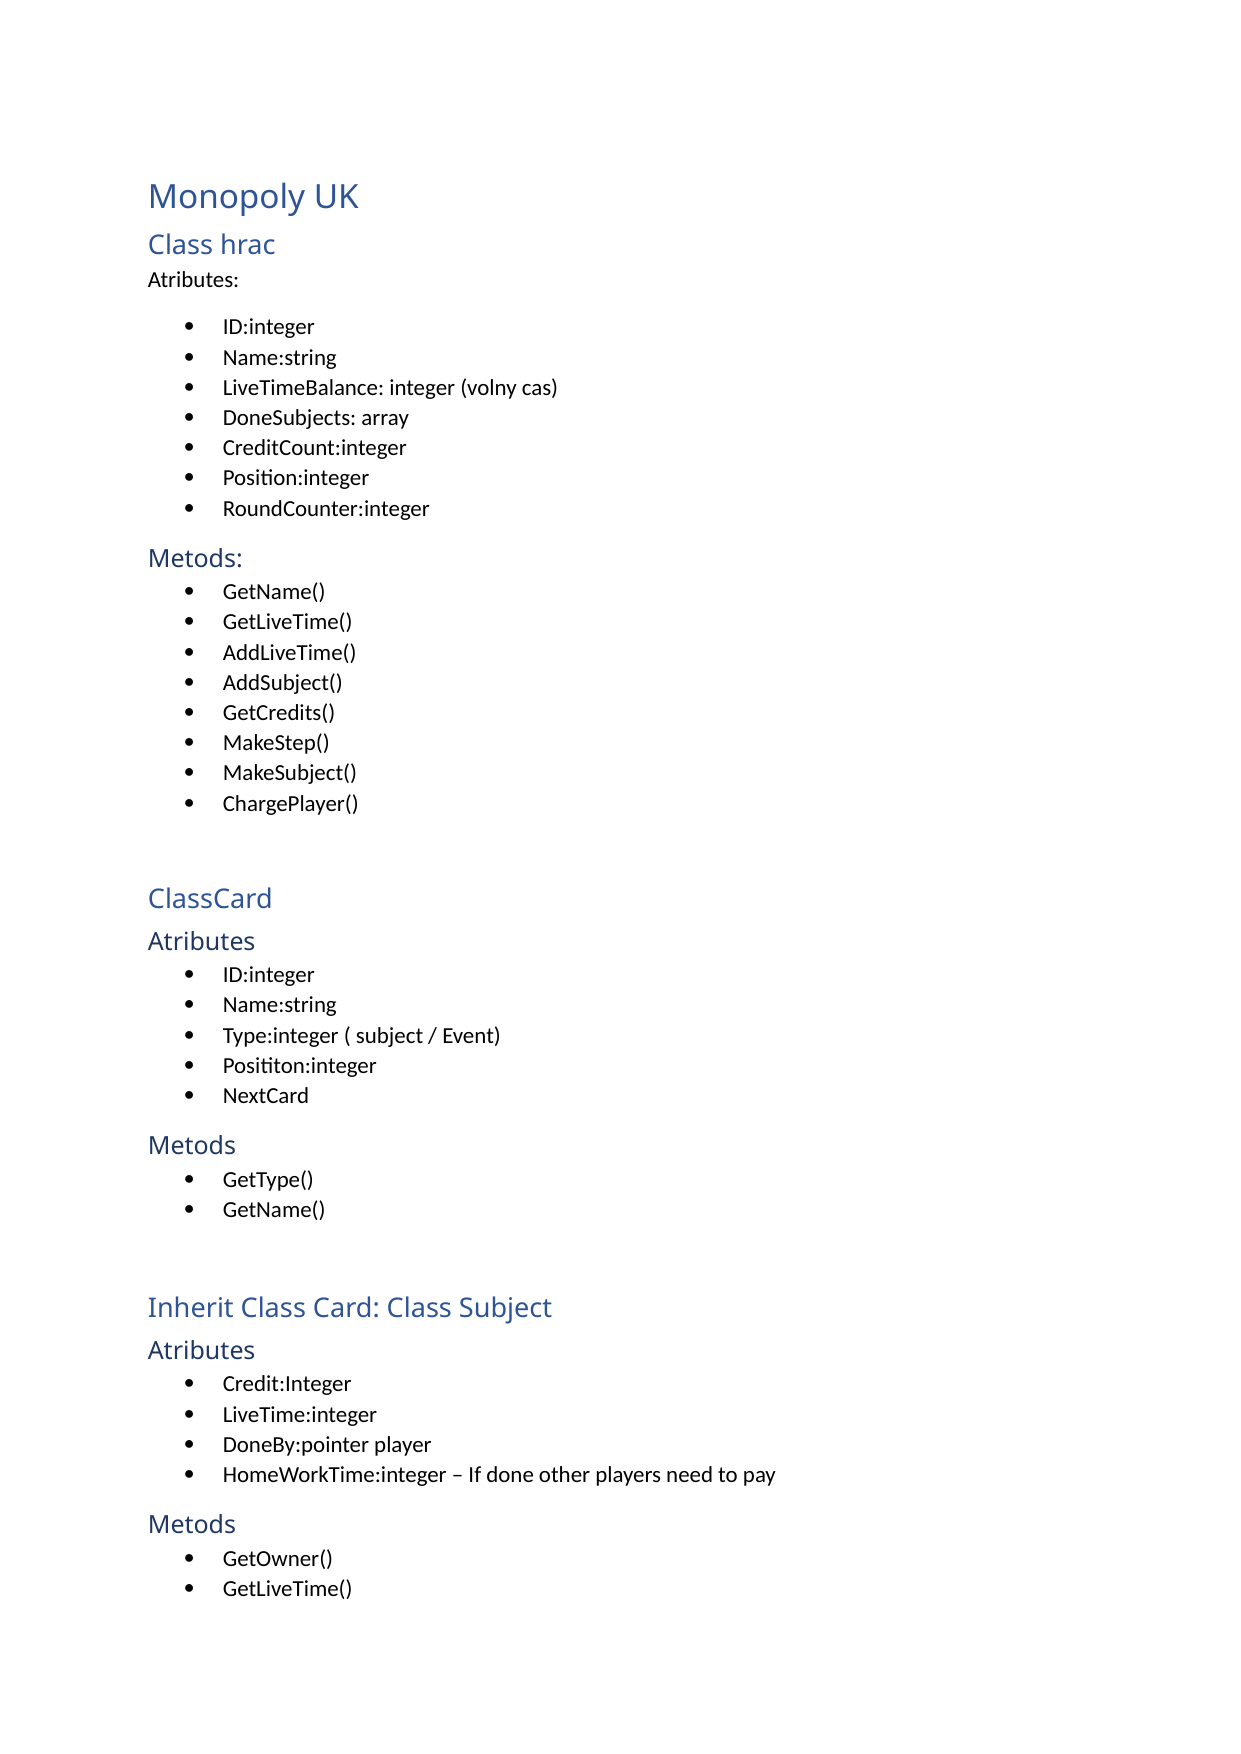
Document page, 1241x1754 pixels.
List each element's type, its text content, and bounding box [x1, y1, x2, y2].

text Atributes: [148, 266, 1093, 293]
list Type:integer ( subject / Event) [185, 1021, 1093, 1049]
list NextCard [185, 1081, 1093, 1109]
subtitle Class hrac [148, 226, 1093, 263]
subtitle Inherit Class Card: Class Subject [148, 1289, 1093, 1326]
list GetName() [185, 1195, 1093, 1223]
list Name:string [185, 991, 1093, 1018]
list Credit:Integer [185, 1369, 1093, 1397]
list GetCredits() [185, 698, 1093, 726]
list RoundCounter:integer [185, 494, 1093, 522]
list GetLiveTime() [185, 1574, 1093, 1602]
subtitle Atributes [148, 923, 1093, 958]
list ChargePlayer() [185, 789, 1093, 817]
list MakeSubject() [185, 758, 1093, 787]
subtitle Atributes [148, 1333, 1093, 1367]
list CreditCount:integer [185, 433, 1093, 461]
list LiveTime:integer [185, 1400, 1093, 1428]
list HomeWorkTime:integer – If done other players need to pay [185, 1460, 1093, 1488]
list Name:string [185, 343, 1093, 371]
list AddLiveTime() [185, 638, 1093, 666]
list DoneBy:pointer player [185, 1430, 1093, 1458]
list LiveTimeBalance: integer (volny cas) [185, 373, 1093, 401]
list GetLiveTime() [185, 607, 1093, 636]
list GetOwner() [185, 1544, 1093, 1572]
list Posititon:integer [185, 1051, 1093, 1079]
list MakeStep() [185, 728, 1093, 756]
subtitle Metods [148, 1507, 1093, 1541]
list ID:integer [185, 312, 1093, 340]
list GetName() [185, 577, 1093, 605]
subtitle ClassCard [148, 879, 1093, 916]
subtitle Metods [148, 1128, 1093, 1162]
list ID:integer [185, 960, 1093, 988]
subtitle Metods: [148, 541, 1093, 574]
list GetType() [185, 1165, 1093, 1193]
list Position:integer [185, 463, 1093, 491]
list DoneSubjects: array [185, 403, 1093, 431]
subtitle Monopoly UK [148, 173, 1093, 218]
list AddSubject() [185, 668, 1093, 696]
